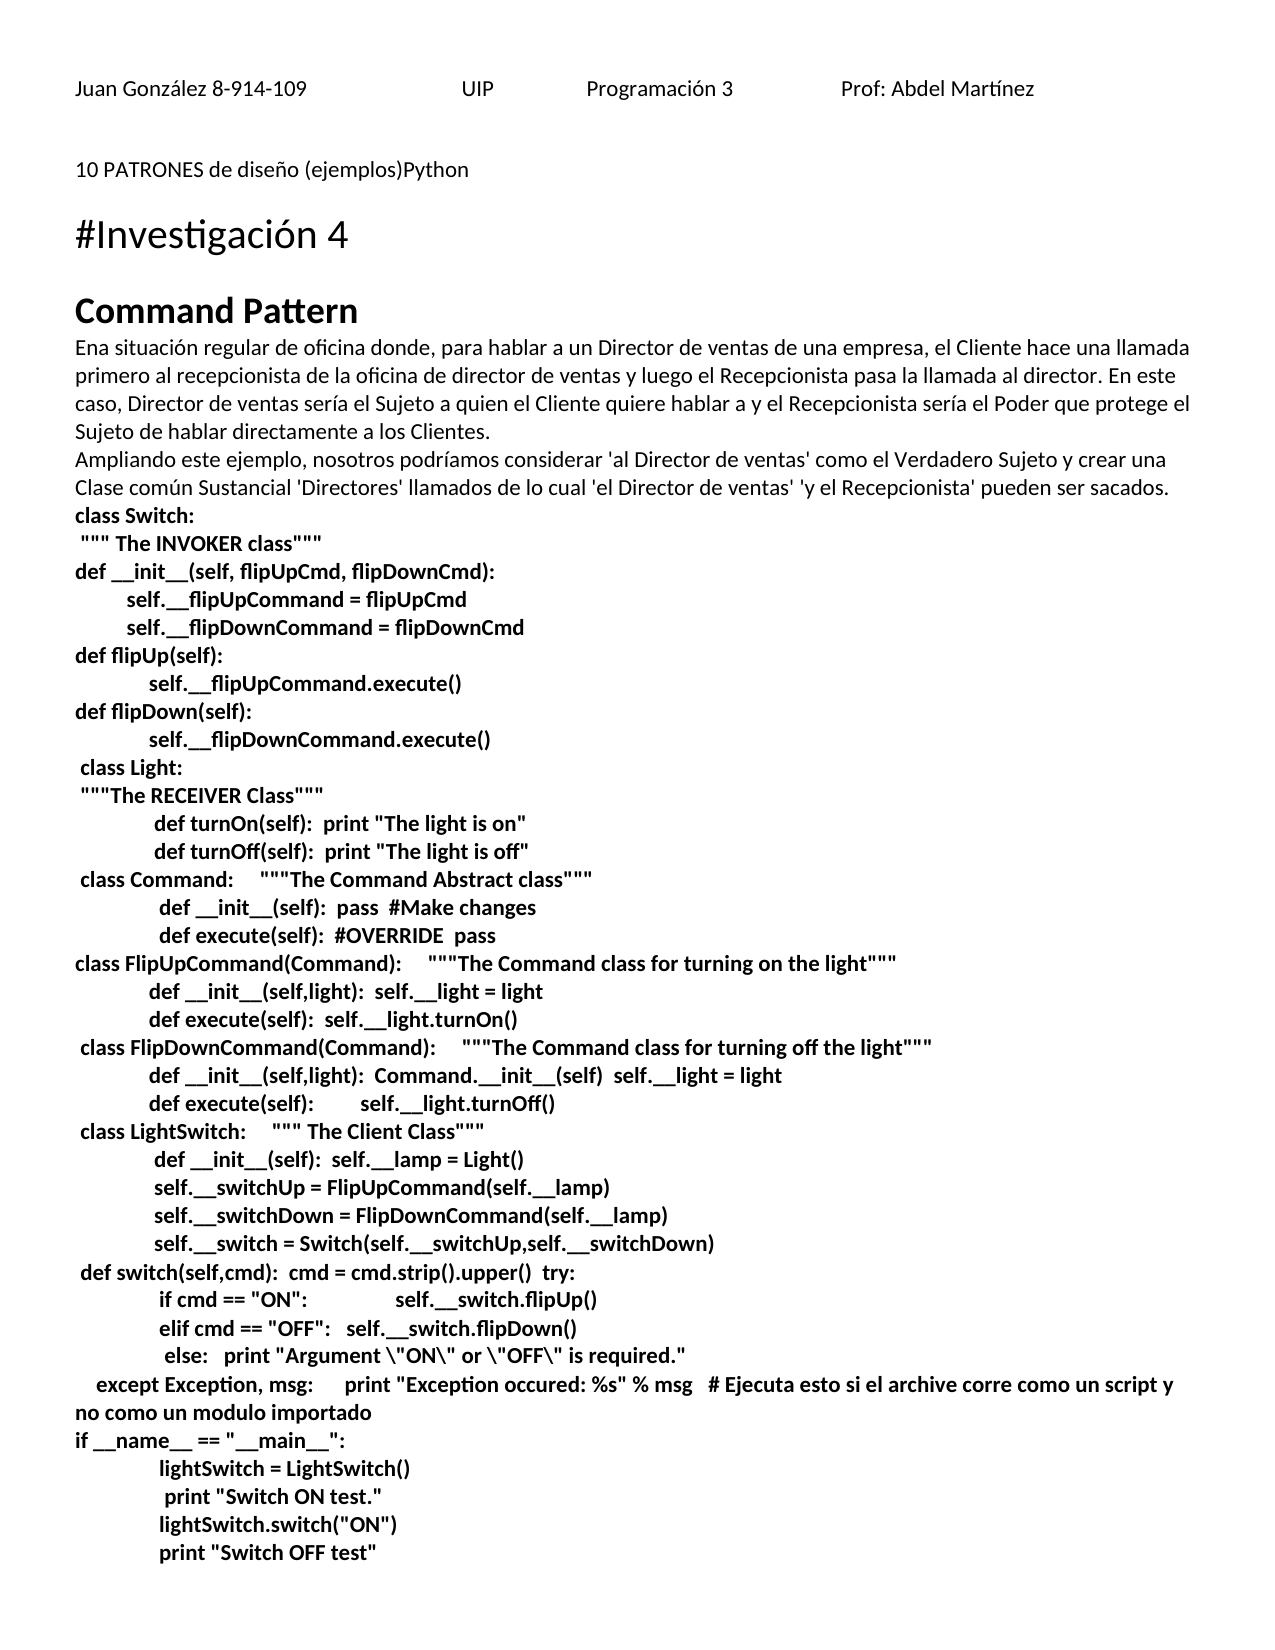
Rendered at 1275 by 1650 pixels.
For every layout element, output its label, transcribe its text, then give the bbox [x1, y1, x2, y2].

text def turnOn(self): print "The light is on" [75, 809, 1200, 837]
text self.__flipDownCommand = flipDownCmd [75, 613, 1200, 641]
text if cmd == "ON": self.__switch.flipUp() [75, 1286, 1200, 1314]
text class FlipUpCommand(Command): """The Command class for turning on the light""" [75, 949, 1200, 977]
text Ampliando este ejemplo, nosotros podríamos considerar 'al Director de ventas' como el Verdadero Sujeto y crear una Clase común Sustancial 'Directores' llamados de lo cual 'el Director de ventas' 'y el Recepcionista' pueden ser sacados. [75, 445, 1200, 501]
text class FlipDownCommand(Command): """The Command class for turning off the light""" [75, 1033, 1200, 1061]
text def __init__(self,light): Command.__init__(self) self.__light = light [75, 1061, 1200, 1089]
text class Switch: [75, 501, 1200, 529]
text Command Pattern [75, 287, 1200, 333]
text else: print "Argument \"ON\" or \"OFF\" is required." [75, 1342, 1200, 1370]
text """ The INVOKER class""" [75, 529, 1200, 557]
text except Exception, msg: print "Exception occured: %s" % msg # Ejecuta esto si el archive corre como un script y no como un modulo importado [75, 1370, 1200, 1426]
text def execute(self): self.__light.turnOn() [75, 1005, 1200, 1033]
text class LightSwitch: """ The Client Class""" [75, 1117, 1200, 1146]
text if __name__ == "__main__": [75, 1426, 1200, 1454]
text def execute(self): #OVERRIDE pass [75, 921, 1200, 949]
text self.__flipUpCommand = flipUpCmd [75, 585, 1200, 613]
text def __init__(self,light): self.__light = light [75, 977, 1200, 1005]
text lightSwitch.switch("ON") [75, 1510, 1200, 1538]
text print "Switch OFF test" [75, 1538, 1200, 1566]
text def __init__(self): self.__lamp = Light() [75, 1146, 1200, 1173]
text class Command: """The Command Abstract class""" [75, 865, 1200, 893]
text class Light: [75, 753, 1200, 781]
text elif cmd == "OFF": self.__switch.flipDown() [75, 1314, 1200, 1342]
text Ena situación regular de oficina donde, para hablar a un Director de ventas de una empresa, el Cliente hace una llamada primero al recepcionista de la oficina de director de ventas y luego el Recepcionista pasa la llamada al director. En este caso, Director de ventas sería el Sujeto a quien el Cliente quiere hablar a y el Recepcionista sería el Poder que protege el Sujeto de hablar directamente a los Clientes. [75, 333, 1200, 445]
text self.__switch = Switch(self.__switchUp,self.__switchDown) [75, 1229, 1200, 1258]
text def flipDown(self): [75, 697, 1200, 725]
text lightSwitch = LightSwitch() [75, 1454, 1200, 1482]
text """The RECEIVER Class""" [75, 781, 1200, 809]
text self.__switchUp = FlipUpCommand(self.__lamp) [75, 1173, 1200, 1202]
text self.__flipUpCommand.execute() [75, 669, 1200, 697]
text 10 PATRONES de diseño (ejemplos)Python [75, 155, 1200, 183]
text def __init__(self, flipUpCmd, flipDownCmd): [75, 557, 1200, 585]
text def execute(self): self.__light.turnOff() [75, 1089, 1200, 1117]
text def flipUp(self): [75, 641, 1200, 669]
text #Investigación 4 [75, 208, 1200, 259]
text def turnOff(self): print "The light is off" [75, 837, 1200, 865]
text print "Switch ON test." [75, 1482, 1200, 1510]
text self.__flipDownCommand.execute() [75, 725, 1200, 753]
text def __init__(self): pass #Make changes [75, 893, 1200, 921]
text def switch(self,cmd): cmd = cmd.strip().upper() try: [75, 1258, 1200, 1286]
text self.__switchDown = FlipDownCommand(self.__lamp) [75, 1202, 1200, 1229]
